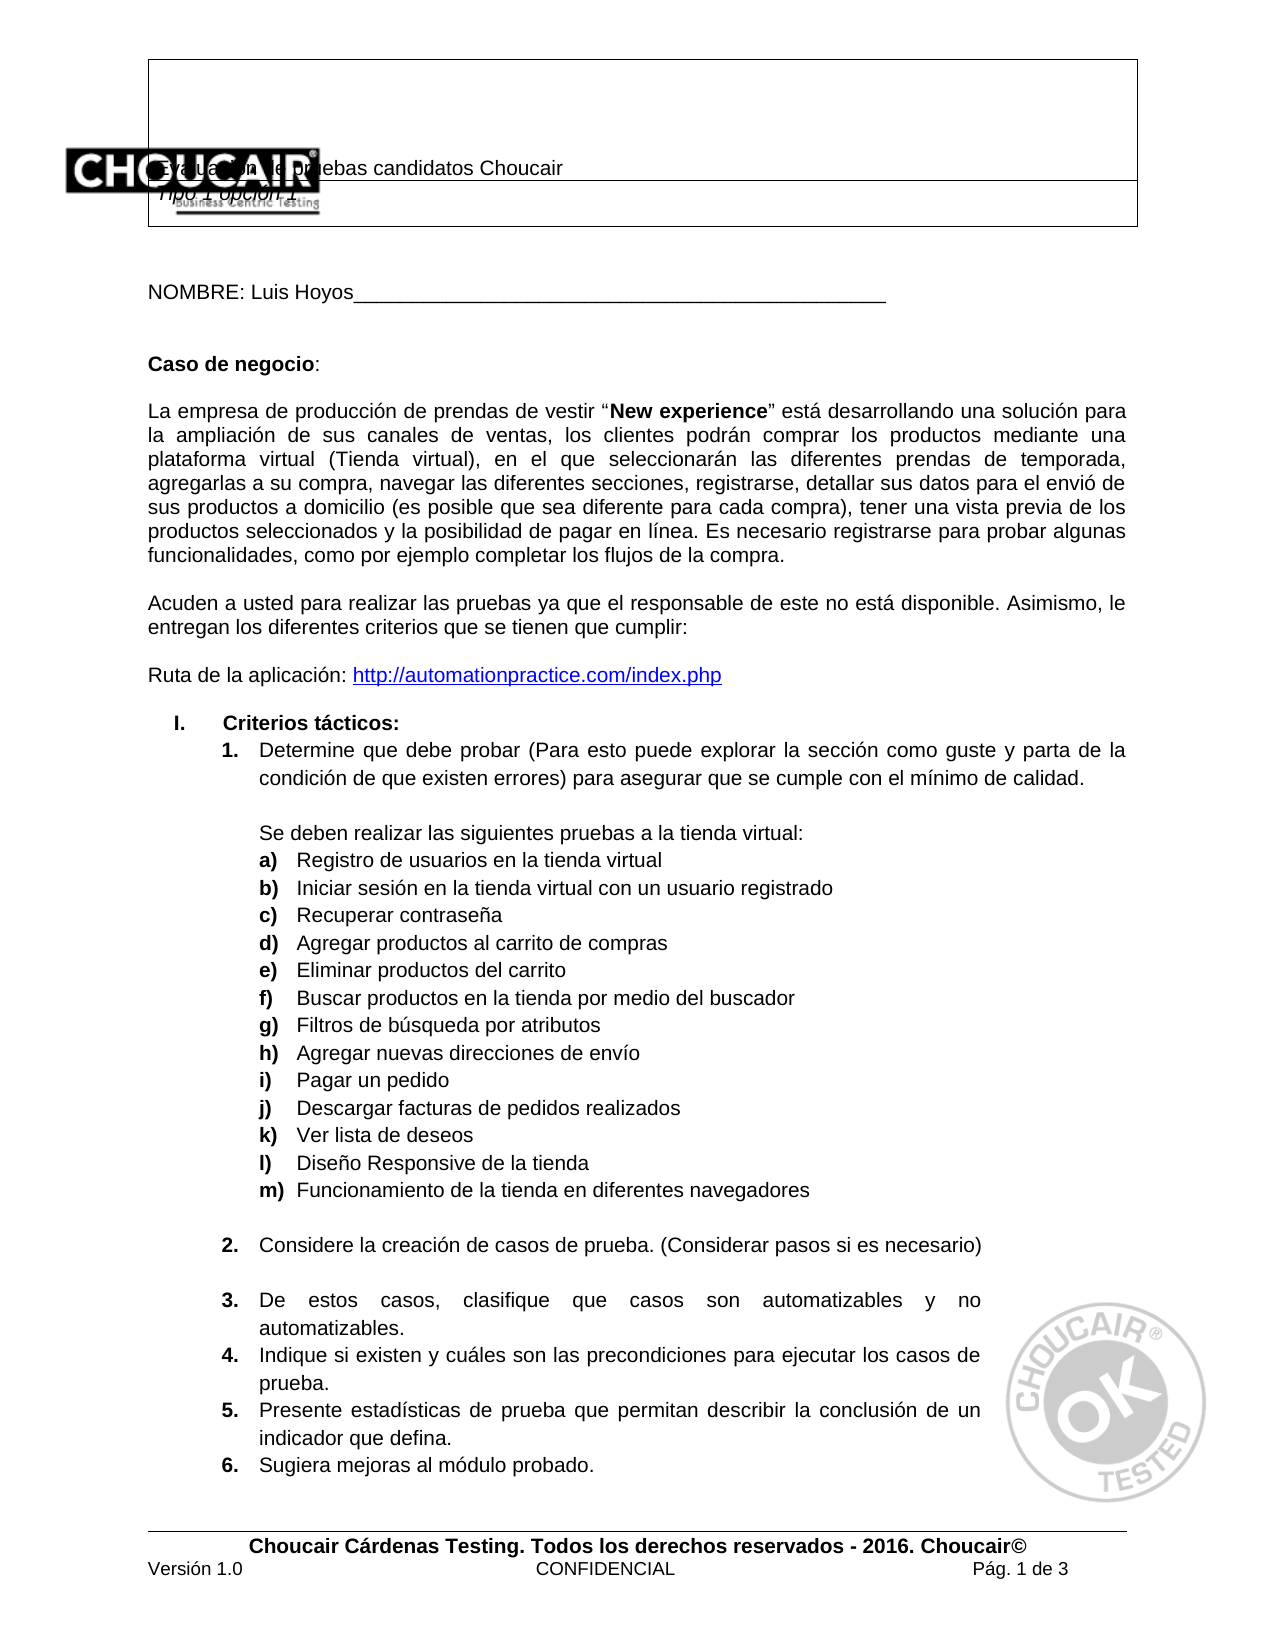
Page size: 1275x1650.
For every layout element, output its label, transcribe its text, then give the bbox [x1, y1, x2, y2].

text La empresa de producción de prendas de vestir “New experience” está desarrollando una solución para la ampliación de sus canales de ventas, los clientes podrán comprar los productos mediante una plataforma virtual (Tienda virtual), en el que seleccionarán las diferentes prendas de temporada, agregarlas a su compra, navegar las diferentes secciones, registrarse, detallar sus datos para el envió de sus productos a domicilio (es posible que sea diferente para cada compra), tener una vista previa de los productos seleccionados y la posibilidad de pagar en línea. Es necesario registrarse para probar algunas funcionalidades, como por ejemplo completar los flujos de la compra. [148, 399, 1127, 567]
list Determine que debe probar (Para esto puede explorar la sección como guste y parta de la condición de que existen errores) para asegurar que se cumple con el mínimo de calidad. [221, 738, 1127, 790]
list Se deben realizar las siguientes pruebas a la tienda virtual: [259, 821, 1127, 845]
text Caso de negocio: [148, 351, 1127, 375]
list Descargar facturas de pedidos realizados [259, 1096, 1127, 1120]
list Agregar productos al carrito de compras [259, 931, 1127, 955]
picture [149, 142, 327, 180]
list Indique si existen y cuáles son las precondiciones para ejecutar los casos de prueba. [221, 1343, 1127, 1395]
text Ruta de la aplicación: http://automationpractice.com/index.php [148, 663, 1127, 687]
list De estos casos, clasifique que casos son automatizables y no automatizables. [221, 1288, 1127, 1340]
list Agregar nuevas direcciones de envío [259, 1041, 1127, 1065]
list Pagar un pedido [259, 1068, 1127, 1092]
list Filtros de búsqueda por atributos [259, 1013, 1127, 1037]
list Ver lista de deseos [259, 1123, 1127, 1147]
list Considere la creación de casos de prueba. (Considerar pasos si es necesario) [221, 1233, 1127, 1257]
picture [149, 181, 327, 222]
list Registro de usuarios en la tienda virtual [259, 848, 1127, 872]
list Eliminar productos del carrito [259, 958, 1127, 982]
text Acuden a usted para realizar las pruebas ya que el responsable de este no está disponible. Asimismo, le entregan los diferentes criterios que se tienen que cumplir: [148, 591, 1127, 639]
picture [1000, 1296, 1211, 1507]
list Funcionamiento de la tienda en diferentes navegadores [259, 1178, 1127, 1202]
picture [60, 142, 148, 222]
list Buscar productos en la tienda por medio del buscador [259, 986, 1127, 1010]
list Sugiera mejoras al módulo probado. [221, 1453, 1127, 1477]
list Recuperar contraseña [259, 903, 1127, 927]
text NOMBRE: Luis Hoyos______________________________________________ [148, 279, 1127, 303]
list Iniciar sesión en la tienda virtual con un usuario registrado [259, 876, 1127, 900]
list Diseño Responsive de la tienda [259, 1151, 1127, 1175]
list Presente estadísticas de prueba que permitan describir la conclusión de un indicador que defina. [221, 1398, 1127, 1450]
list Criterios tácticos: [185, 711, 1127, 735]
